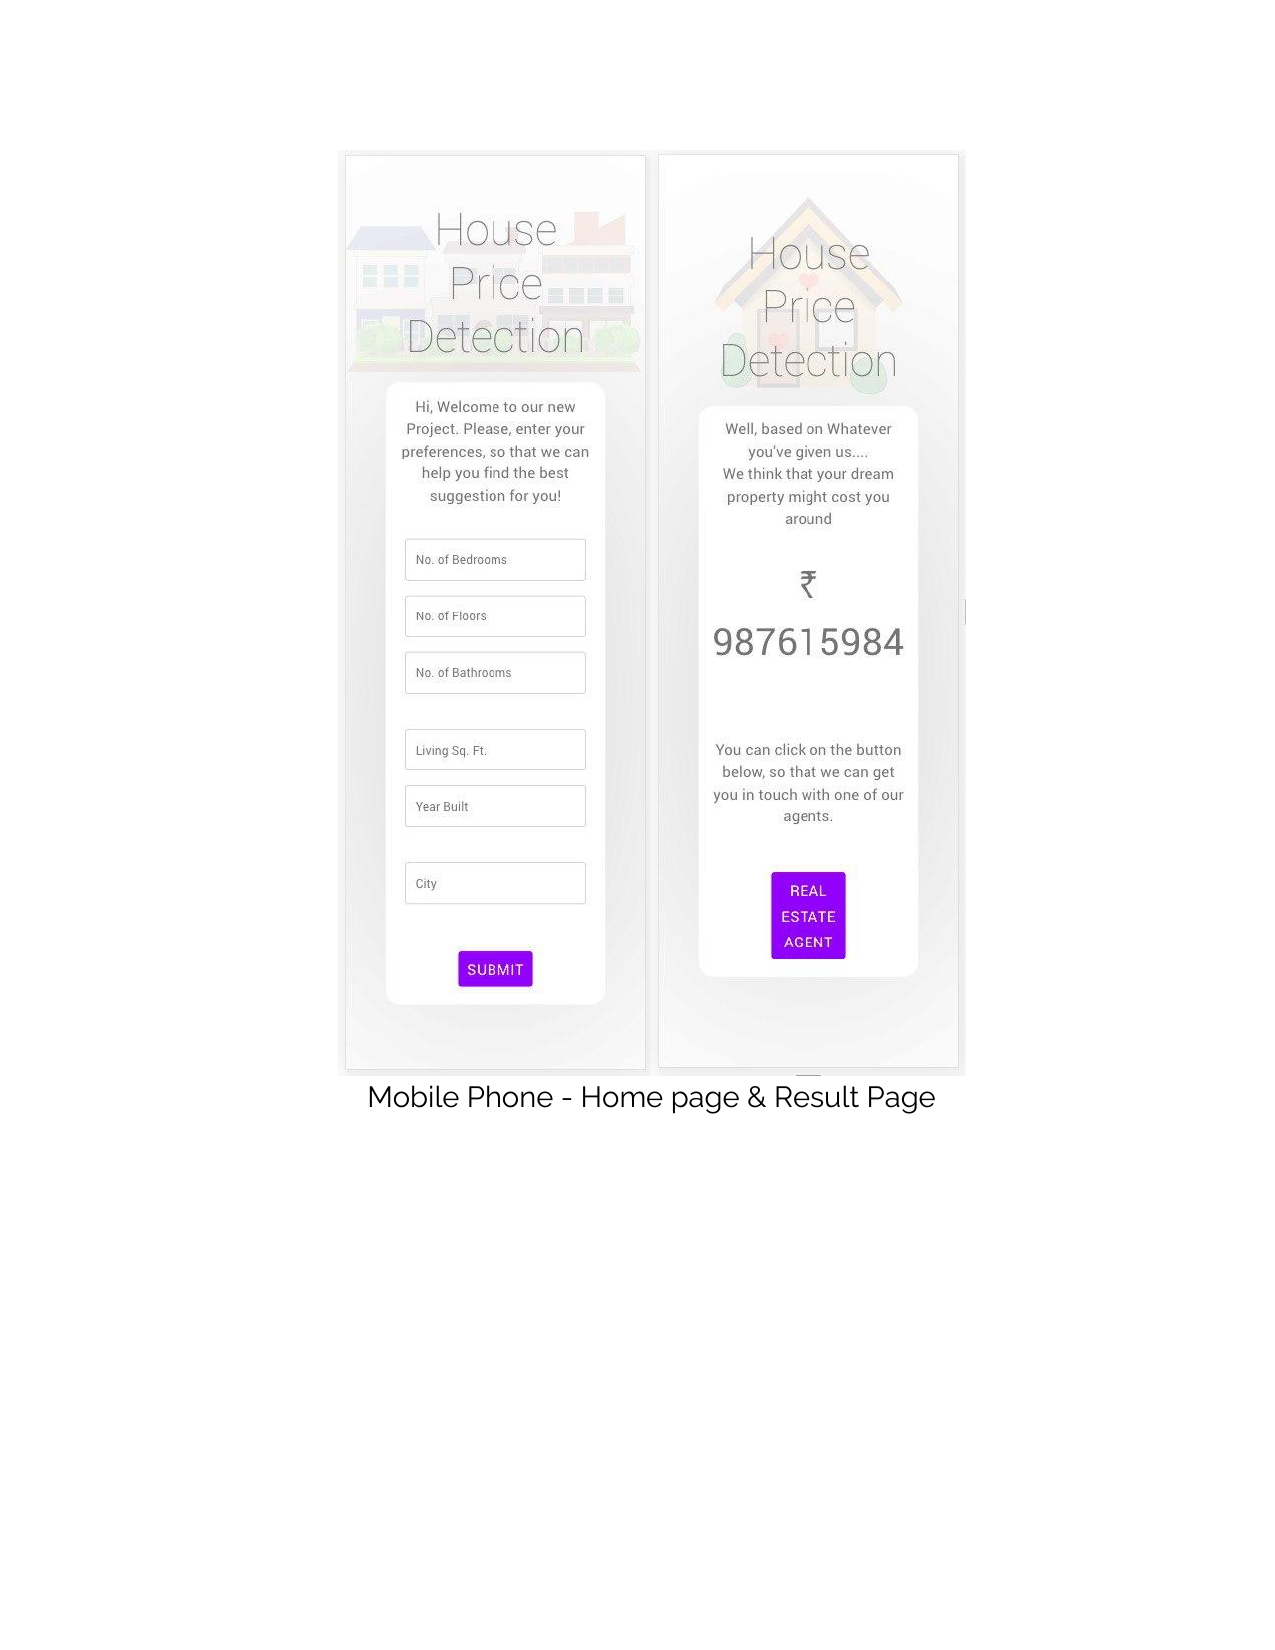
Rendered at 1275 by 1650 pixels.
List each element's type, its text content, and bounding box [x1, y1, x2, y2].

picture [337, 150, 966, 1076]
text Mobile Phone - Home page & Result Page [178, 1079, 1125, 1114]
